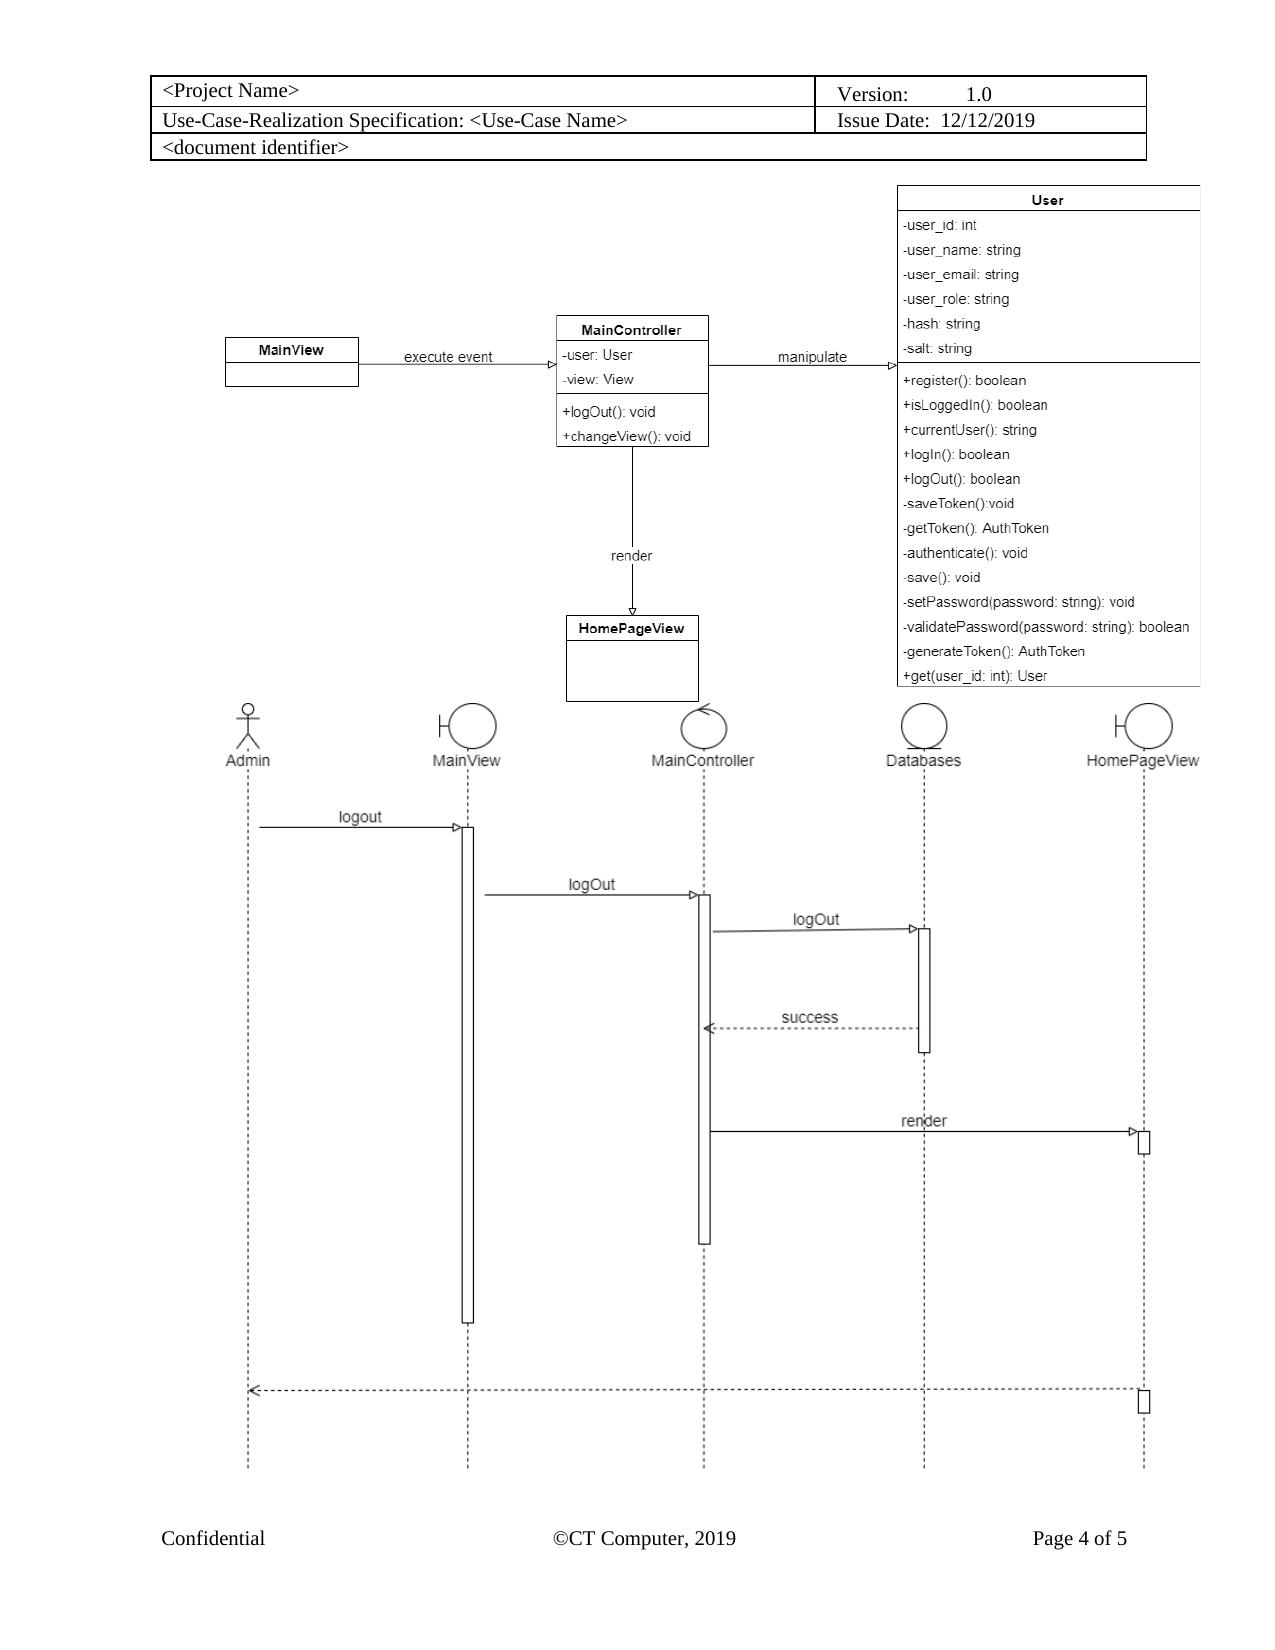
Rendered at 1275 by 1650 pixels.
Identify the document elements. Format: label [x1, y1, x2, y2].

picture [225, 185, 1200, 1470]
